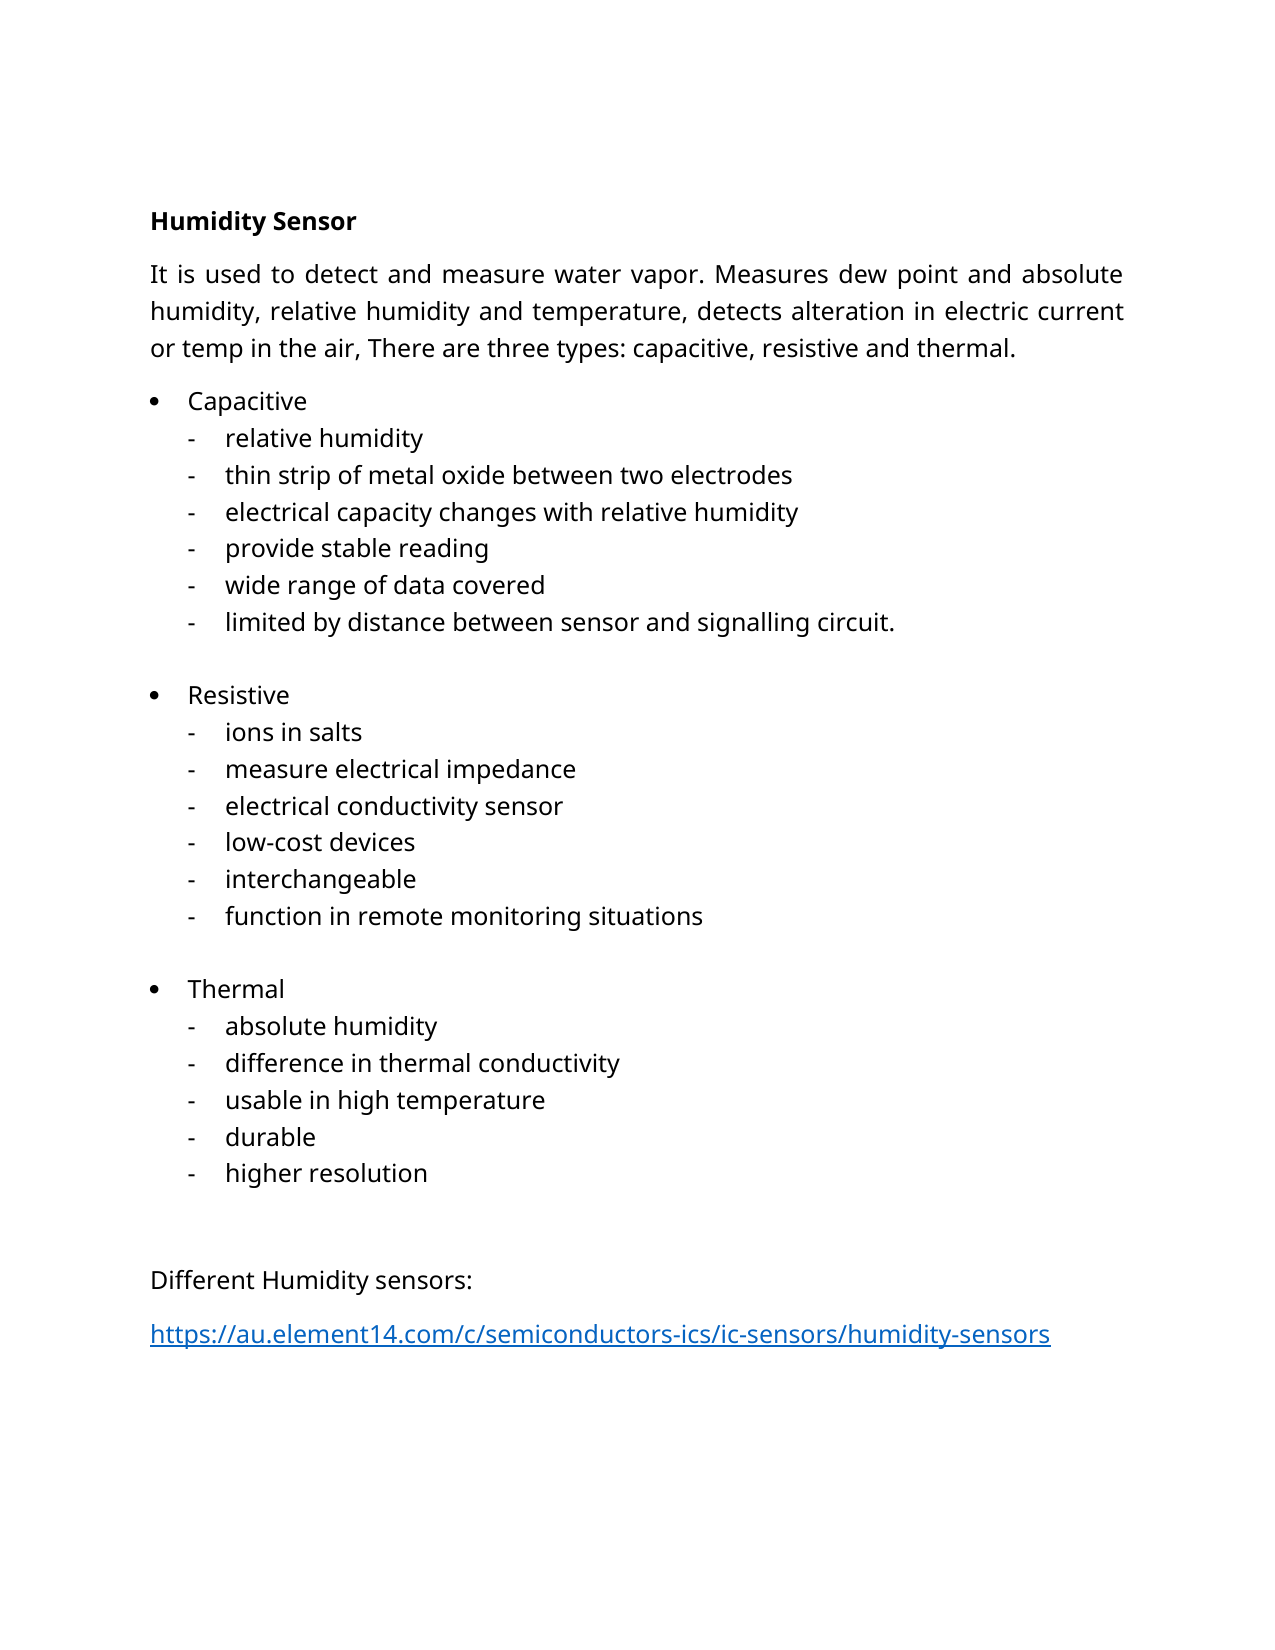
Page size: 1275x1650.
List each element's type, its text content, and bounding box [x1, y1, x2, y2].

list electrical conductivity sensor [187, 788, 1125, 822]
list thin strip of metal oxide between two electrodes [187, 457, 1125, 491]
list difference in thermal conductivity [187, 1046, 1125, 1080]
list usable in high temperature [187, 1082, 1125, 1117]
text Different Humidity sensors: [150, 1263, 1125, 1297]
list Resistive [150, 678, 1125, 712]
list measure electrical impedance [187, 752, 1125, 786]
list low-cost devices [187, 825, 1125, 859]
list Capacitive [150, 384, 1125, 418]
list relative humidity [187, 421, 1125, 455]
text It is used to detect and measure water vapor. Measures dew point and absolute humidity, relative humidity and temperature, detects alteration in electric current or temp in the air, There are three types: capacitive, resistive and thermal. [150, 257, 1125, 364]
text https://au.element14.com/c/semiconductors-ics/ic-sensors/humidity-sensors [150, 1316, 1125, 1350]
list ions in salts [187, 715, 1125, 749]
list higher resolution [187, 1156, 1125, 1190]
list interchangeable [187, 862, 1125, 896]
list durable [187, 1119, 1125, 1153]
text Humidity Sensor [150, 203, 1125, 237]
list limited by distance between sensor and signalling circuit. [187, 604, 1125, 638]
list function in remote monitoring situations [187, 899, 1125, 933]
list electrical capacity changes with relative humidity [187, 494, 1125, 528]
list absolute humidity [187, 1009, 1125, 1043]
list provide stable reading [187, 531, 1125, 565]
list Thermal [150, 972, 1125, 1006]
list wide range of data covered [187, 568, 1125, 602]
